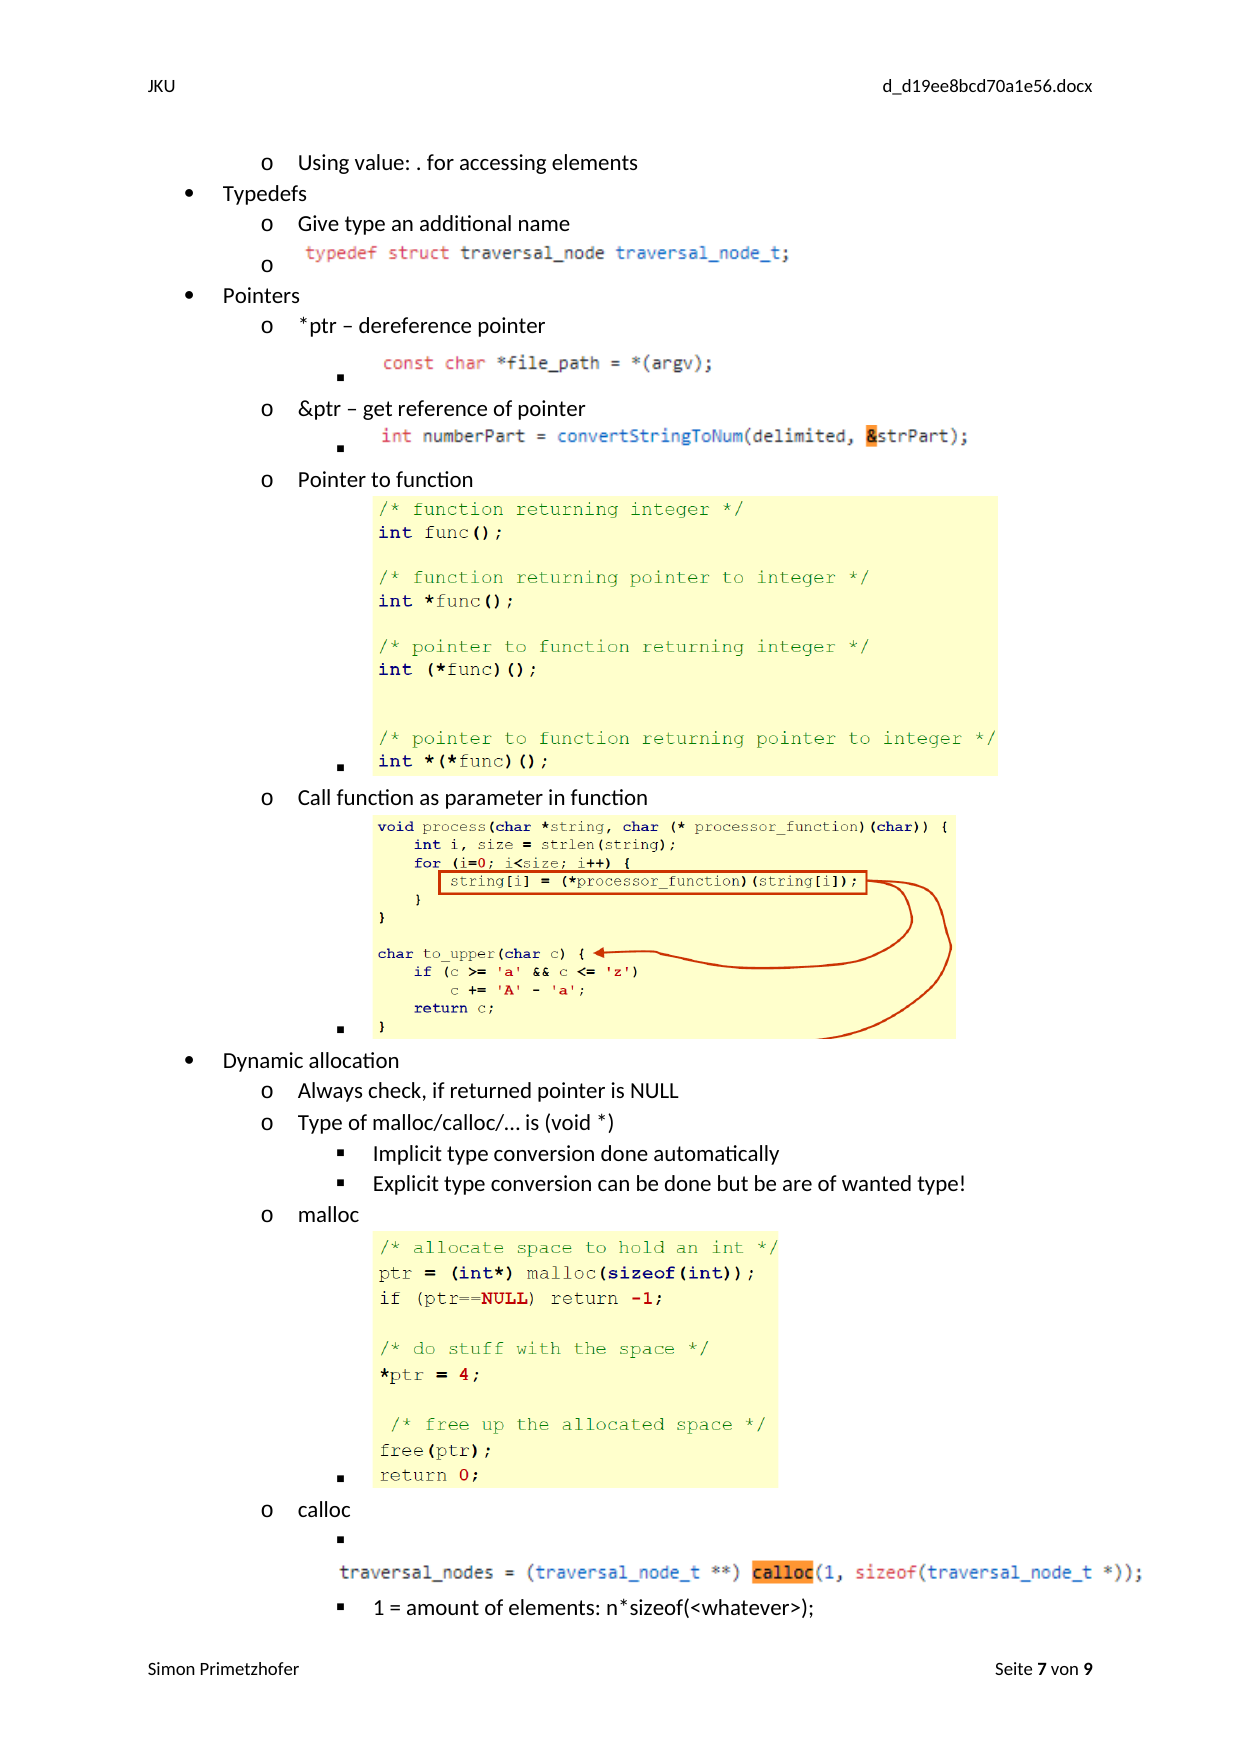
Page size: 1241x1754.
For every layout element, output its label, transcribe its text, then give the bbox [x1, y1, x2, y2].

list Explicit type conversion can be done but be are of wanted type! [335, 1169, 1093, 1198]
list Call function as parameter in function [260, 783, 1093, 813]
list 1 = amount of elements: n*sizeof(<whatever>); [335, 1593, 1093, 1621]
list Pointer to function [260, 465, 1093, 494]
picture [297, 240, 798, 272]
picture [372, 425, 968, 458]
picture [335, 1556, 1148, 1592]
list Pointers [185, 281, 1093, 309]
list Give type an additional name [260, 209, 1093, 238]
picture [372, 1231, 779, 1488]
list &ptr – get reference of pointer [260, 394, 1093, 423]
list Typedefs [185, 179, 1093, 207]
list Using value: . for accessing elements [260, 148, 1093, 177]
list malloc [260, 1200, 1093, 1229]
list *ptr – dereference pointer [260, 311, 1093, 340]
picture [372, 496, 998, 776]
list Implicit type conversion done automatically [335, 1139, 1093, 1167]
picture [372, 342, 728, 387]
list Dynamic allocation [185, 1046, 1093, 1074]
picture [372, 815, 956, 1039]
list Type of malloc/calloc/… is (void *) [260, 1108, 1093, 1137]
list Always check, if returned pointer is NULL [260, 1076, 1093, 1106]
list calloc [260, 1495, 1093, 1524]
